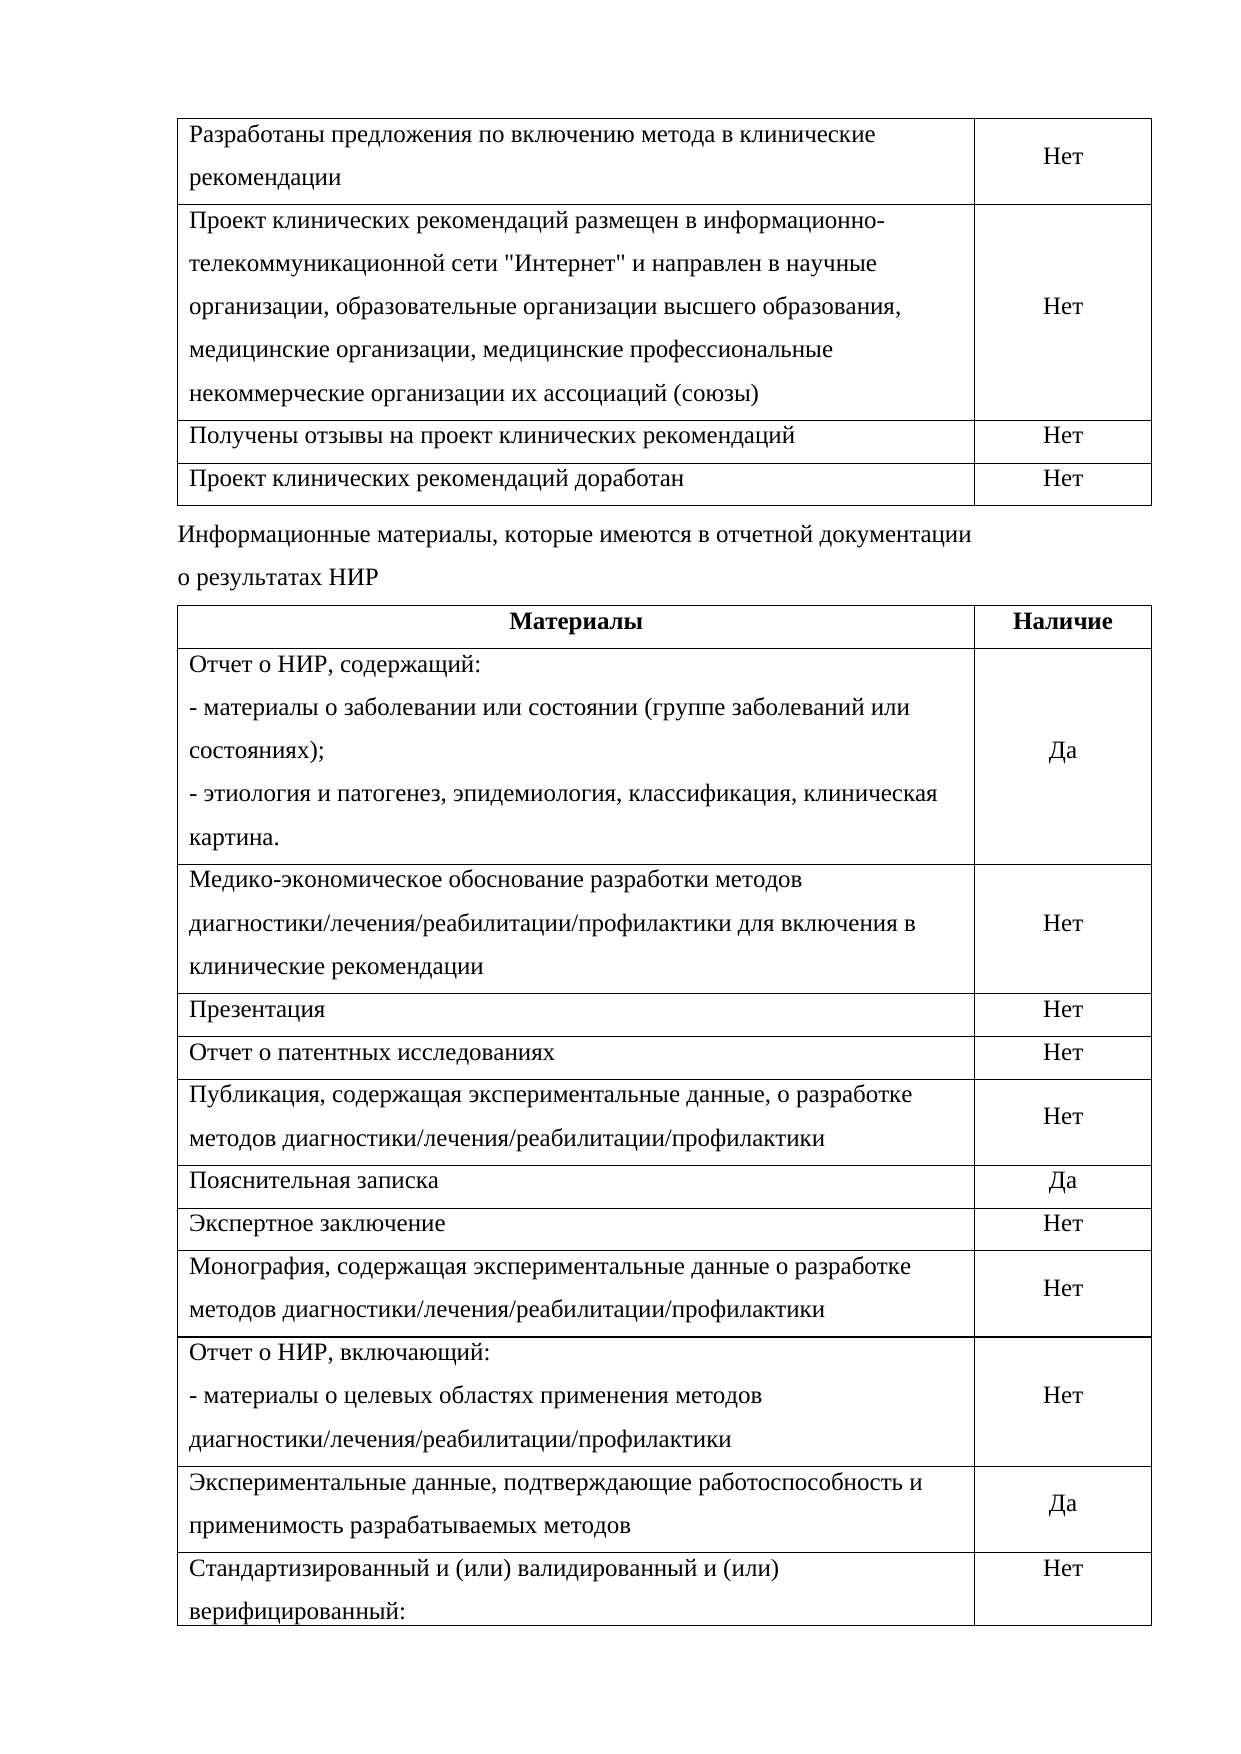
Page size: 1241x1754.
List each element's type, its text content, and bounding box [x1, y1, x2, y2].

table_cell Нет [975, 119, 1151, 204]
table_cell Пояснительная записка [178, 1166, 974, 1207]
table_cell Медико-экономическое обоснование разработки методов диагностики/лечения/реабилитации/профилактики для включения в клинические рекомендации [178, 865, 974, 993]
table_cell Нет [975, 1209, 1151, 1250]
table_cell Проект клинических рекомендаций доработан [178, 464, 974, 505]
table_header Наличие [975, 606, 1151, 648]
table_cell Нет [975, 1251, 1151, 1336]
table_cell Публикация, содержащая экспериментальные данные, о разработке методов диагностики/лечения/реабилитации/профилактики [178, 1080, 974, 1164]
table_cell Экспериментальные данные, подтверждающие работоспособность и применимость разрабатываемых методов [178, 1467, 974, 1552]
table_cell Нет [975, 994, 1151, 1036]
table_cell Нет [975, 205, 1151, 419]
table_cell Нет [975, 865, 1151, 993]
table_cell Отчет о НИР, включающий: - материалы о целевых областях применения методов диагностики/лечения/реабилитации/профилактики [178, 1338, 974, 1466]
table_cell Экспертное заключение [178, 1209, 974, 1250]
table_cell Нет [975, 464, 1151, 505]
table_cell Нет [975, 1080, 1151, 1164]
table_cell Да [975, 1467, 1151, 1552]
table_cell Нет [975, 1553, 1151, 1624]
table_cell Нет [975, 1037, 1151, 1078]
table_cell Получены отзывы на проект клинических рекомендаций [178, 421, 974, 462]
table_cell Да [975, 649, 1151, 863]
table_cell Презентация [178, 994, 974, 1036]
table_cell Отчет о патентных исследованиях [178, 1037, 974, 1078]
table_cell Разработаны предложения по включению метода в клинические рекомендации [178, 119, 974, 204]
table_cell Нет [975, 421, 1151, 462]
table_cell Проект клинических рекомендаций размещен в информационно-телекоммуникационной сети "Интернет" и направлен в научные организации, образовательные организации высшего образования, медицинские организации, медицинские профессиональные некоммерческие организации их ассоциаций (союзы) [178, 205, 974, 419]
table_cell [178, 1553, 974, 1624]
table_header Материалы [178, 606, 974, 648]
table_cell Нет [975, 1338, 1151, 1466]
table_cell Отчет о НИР, содержащий: - материалы о заболевании или состоянии (группе заболеваний или состояниях); - этиология и патогенез, эпидемиология, классификация, клиническая картина. [178, 649, 974, 863]
text Информационные материалы, которые имеются в отчетной документации о результатах НИР [177, 519, 1152, 591]
table_cell Да [975, 1166, 1151, 1207]
table_cell Монография, содержащая экспериментальные данные о разработке методов диагностики/лечения/реабилитации/профилактики [178, 1251, 974, 1336]
